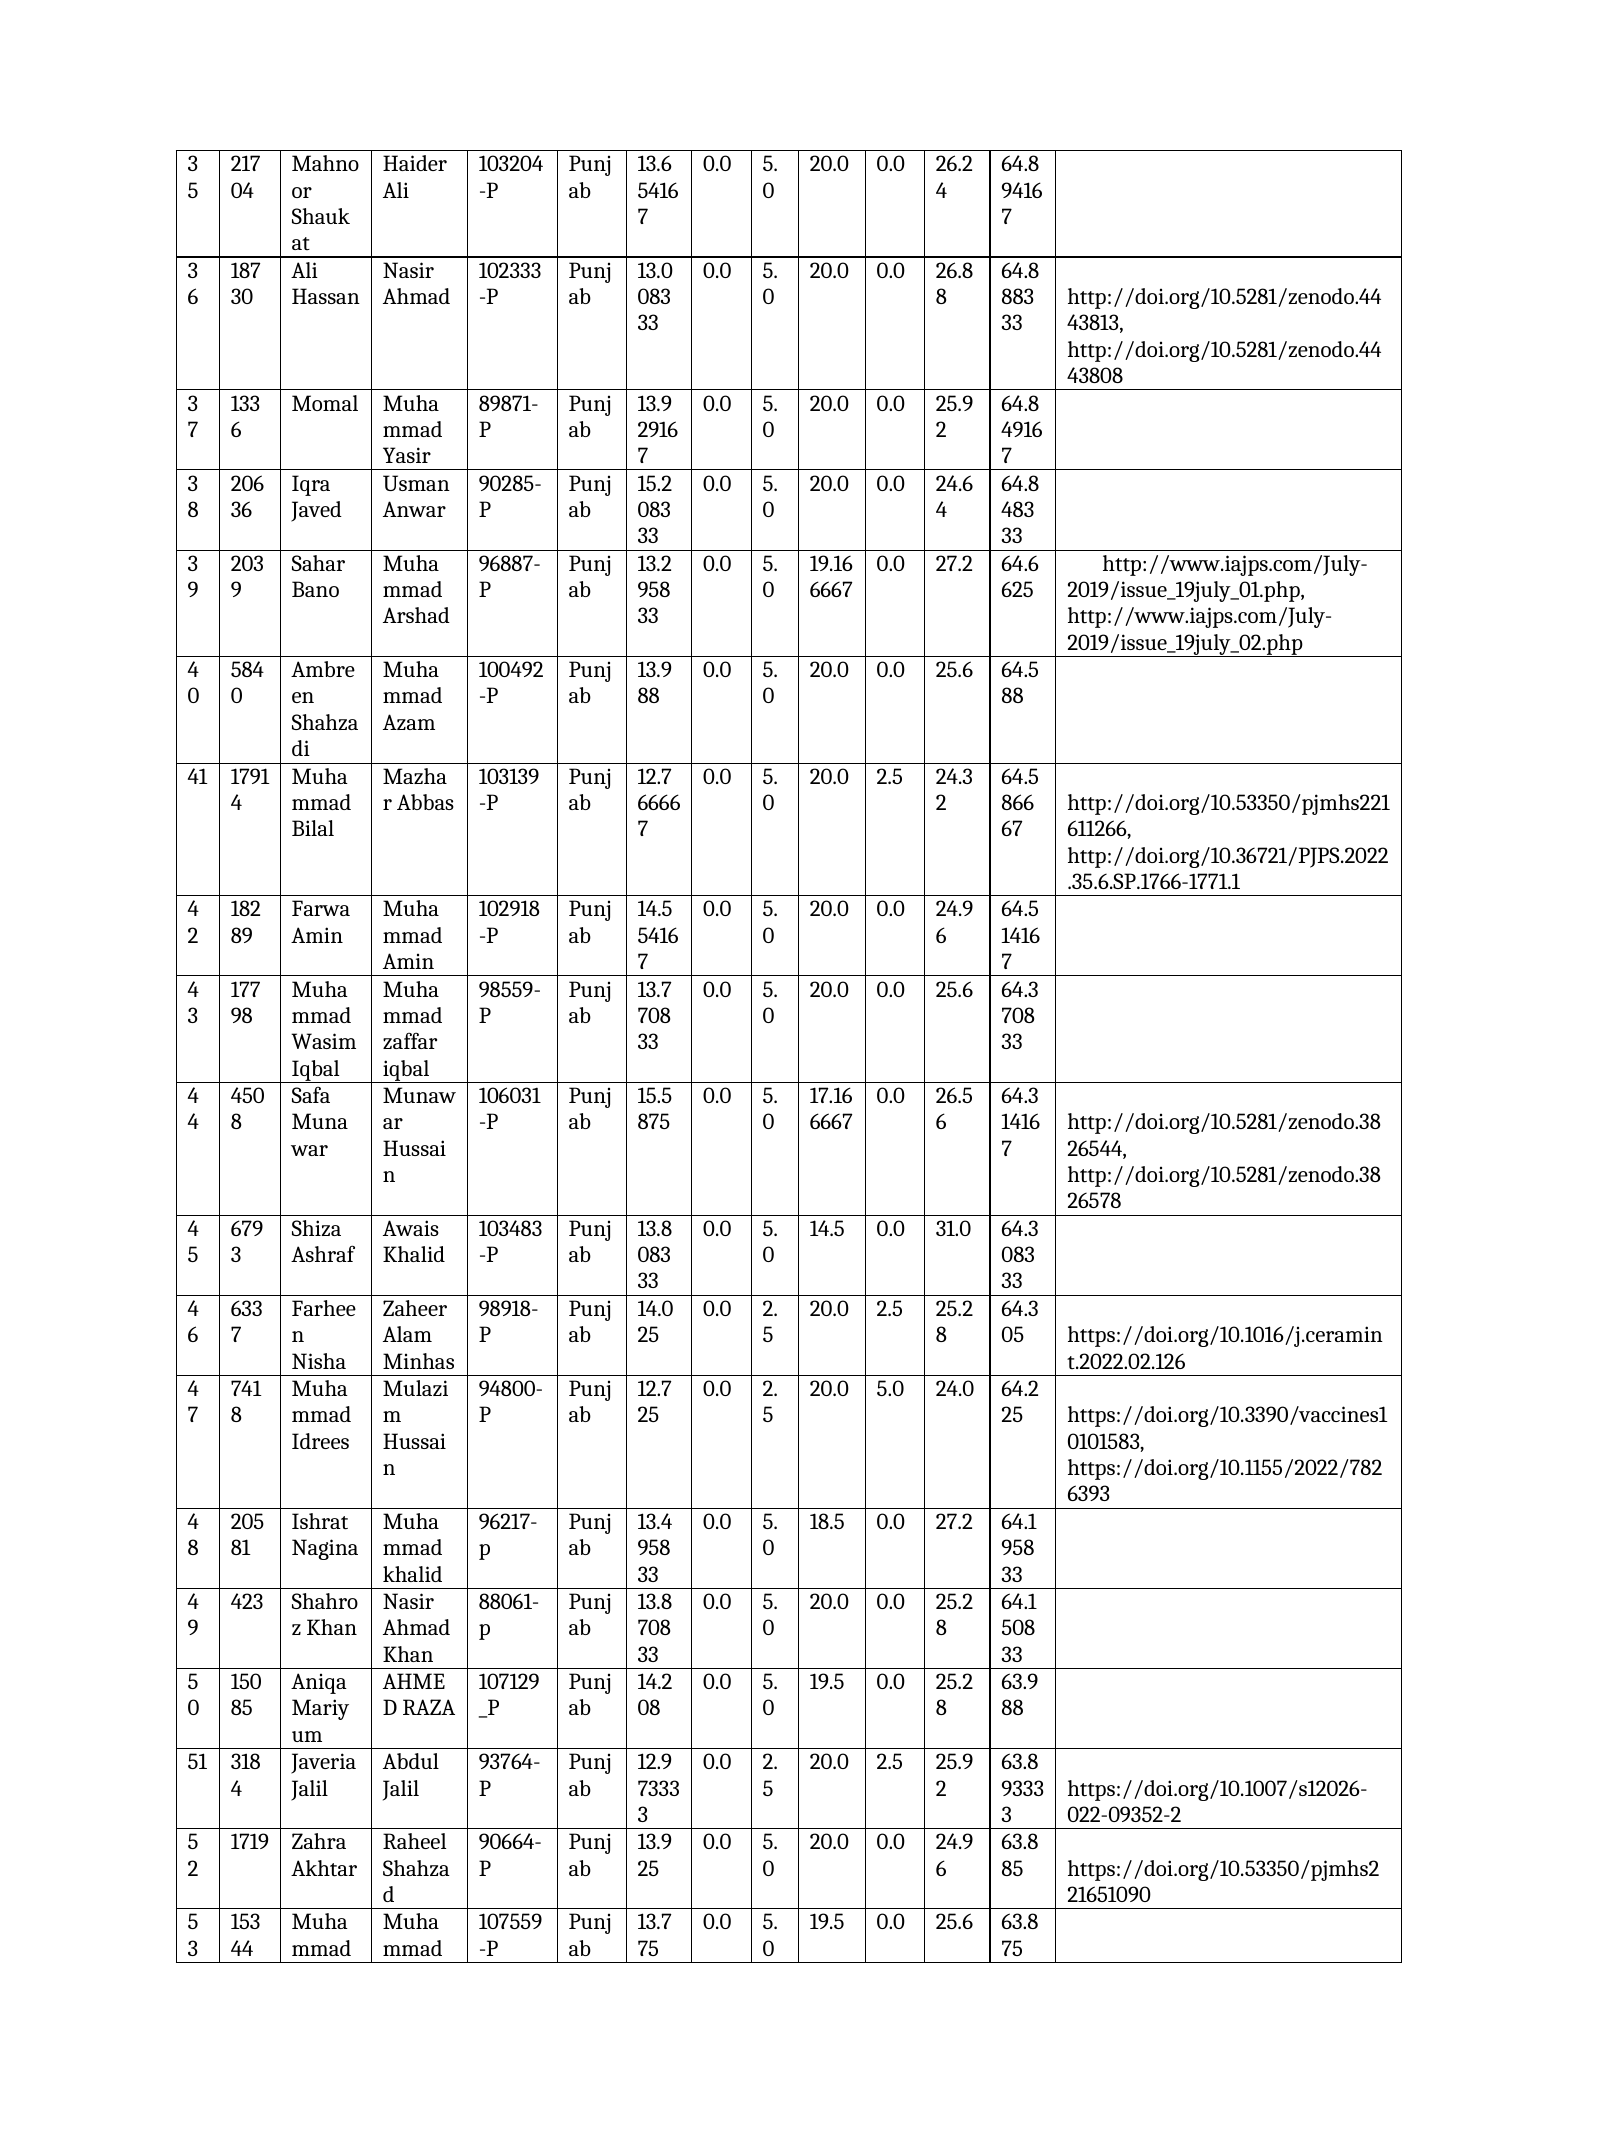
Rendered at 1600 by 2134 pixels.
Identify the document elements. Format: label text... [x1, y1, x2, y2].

table_cell Abdul Jalil [372, 1749, 467, 1828]
table_cell 48 [177, 1509, 219, 1588]
table_cell 64.894167 [991, 151, 1055, 256]
table_cell Mazhar Abbas [372, 764, 467, 895]
table_cell 94800-P [468, 1376, 557, 1508]
table_cell https://doi.org/10.53350/pjmhs221651090 [1056, 1829, 1401, 1908]
table_cell 0.0 [866, 1589, 924, 1668]
table_cell 20.0 [799, 1749, 865, 1828]
table_cell 4508 [220, 1083, 280, 1214]
table_cell 20.0 [799, 258, 865, 389]
table_cell 24.32 [925, 764, 989, 895]
table_cell Punjab [558, 151, 626, 256]
table_cell Punjab [558, 390, 626, 469]
table_cell 96217-p [468, 1509, 557, 1588]
table_cell Muhammad Azam [372, 657, 467, 762]
table_cell 37 [177, 390, 219, 469]
table_cell 40 [177, 657, 219, 762]
table_cell Ali Hassan [281, 258, 371, 389]
table_cell 0.0 [692, 1296, 751, 1375]
table_cell 19.5 [799, 1669, 865, 1748]
table_cell Safa Munawar [281, 1083, 371, 1214]
table_cell Zaheer Alam Minhas [372, 1296, 467, 1375]
table_cell 20581 [220, 1509, 280, 1588]
table_cell 89871-P [468, 390, 557, 469]
table_cell 13.808333 [627, 1216, 691, 1295]
table_cell [1056, 1509, 1401, 1588]
table_cell 98918-P [468, 1296, 557, 1375]
table_cell Munawar Hussain [372, 1083, 467, 1214]
table_cell 13.654167 [627, 151, 691, 256]
table_cell Sahar Bano [281, 551, 371, 656]
table_cell 64.588 [991, 657, 1055, 762]
table_cell 13.988 [627, 657, 691, 762]
table_cell https://doi.org/10.3390/vaccines10101583, https://doi.org/10.1155/2022/7826393 [1056, 1376, 1401, 1508]
table_cell Zahra Akhtar [281, 1829, 371, 1908]
table_cell 64.586667 [991, 764, 1055, 895]
table_cell 64.6625 [991, 551, 1055, 656]
table_cell 13.495833 [627, 1509, 691, 1588]
table_cell 15.208333 [627, 470, 691, 549]
table_cell 0.0 [866, 896, 924, 975]
table_cell 27.2 [925, 1509, 989, 1588]
table_cell [1056, 470, 1401, 549]
table_cell 46 [177, 1296, 219, 1375]
table_cell Punjab [558, 1909, 626, 1962]
table_cell 13.925 [627, 1829, 691, 1908]
table_cell 5.0 [752, 1509, 798, 1588]
table_cell 36 [177, 258, 219, 389]
table_cell 90285-P [468, 470, 557, 549]
table_cell 103139-P [468, 764, 557, 895]
table_cell 43 [177, 976, 219, 1082]
table_cell 20.0 [799, 470, 865, 549]
table_cell 5.0 [752, 1829, 798, 1908]
table_cell 0.0 [692, 1749, 751, 1828]
table_cell Punjab [558, 764, 626, 895]
table_cell 107129_P [468, 1669, 557, 1748]
table_cell Punjab [558, 1589, 626, 1668]
table_cell 5.0 [752, 258, 798, 389]
table_cell 2039 [220, 551, 280, 656]
table_cell 0.0 [866, 470, 924, 549]
table_cell 35 [177, 151, 219, 256]
table_cell 64.305 [991, 1296, 1055, 1375]
table_cell 13.008333 [627, 258, 691, 389]
table_cell 25.28 [925, 1296, 989, 1375]
table_cell 2.5 [866, 764, 924, 895]
table_cell 20.0 [799, 657, 865, 762]
table_cell [1056, 896, 1401, 975]
table_cell 24.0 [925, 1376, 989, 1508]
table_cell 0.0 [692, 1509, 751, 1588]
table_cell Ambreen Shahzadi [281, 657, 371, 762]
table_cell 12.766667 [627, 764, 691, 895]
table_cell 41 [177, 764, 219, 895]
table_cell 90664-P [468, 1829, 557, 1908]
table_cell 25.6 [925, 657, 989, 762]
table_cell 20.0 [799, 1589, 865, 1668]
table_cell 19.166667 [799, 551, 865, 656]
table_cell AHMED RAZA [372, 1669, 467, 1748]
table_cell 15344 [220, 1909, 280, 1962]
table_cell 52 [177, 1829, 219, 1908]
table_cell Mahnoor Shaukat [281, 151, 371, 256]
table_cell 64.225 [991, 1376, 1055, 1508]
table_cell 39 [177, 551, 219, 656]
table_cell 21704 [220, 151, 280, 256]
table_cell 12.725 [627, 1376, 691, 1508]
table_cell 1336 [220, 390, 280, 469]
table_cell 13.929167 [627, 390, 691, 469]
table_cell 20.0 [799, 976, 865, 1082]
table_cell 14.5 [799, 1216, 865, 1295]
table_cell 5.0 [752, 976, 798, 1082]
table_cell 0.0 [866, 1509, 924, 1588]
table_cell Punjab [558, 976, 626, 1082]
table_cell 0.0 [692, 896, 751, 975]
table_cell Muhammad khalid [372, 1509, 467, 1588]
table_cell Javeria Jalil [281, 1749, 371, 1828]
table_cell 26.24 [925, 151, 989, 256]
table_cell Muhammad Amin [372, 896, 467, 975]
table_cell 25.28 [925, 1589, 989, 1668]
table_cell 0.0 [866, 1083, 924, 1214]
table_cell [1056, 976, 1401, 1082]
table_cell Momal [281, 390, 371, 469]
table_cell 423 [220, 1589, 280, 1668]
table_cell 20.0 [799, 390, 865, 469]
table_cell 17914 [220, 764, 280, 895]
table_cell 0.0 [866, 151, 924, 256]
table_cell 0.0 [692, 657, 751, 762]
table_cell 0.0 [692, 258, 751, 389]
table_cell 0.0 [692, 1669, 751, 1748]
table_cell 106031-P [468, 1083, 557, 1214]
table_cell 64.849167 [991, 390, 1055, 469]
table_cell 6793 [220, 1216, 280, 1295]
table_cell 18289 [220, 896, 280, 975]
table_cell 12.973333 [627, 1749, 691, 1828]
table_cell 0.0 [692, 1216, 751, 1295]
table_cell Punjab [558, 1669, 626, 1748]
table_cell 14.208 [627, 1669, 691, 1748]
table_cell 2.5 [752, 1376, 798, 1508]
table_cell http://doi.org/10.5281/zenodo.4443813, http://doi.org/10.5281/zenodo.4443808 [1056, 258, 1401, 389]
table_cell [1056, 1909, 1401, 1962]
table_cell Muhammad Arshad [372, 551, 467, 656]
table_cell 0.0 [692, 764, 751, 895]
table_cell https://doi.org/10.1007/s12026-022-09352-2 [1056, 1749, 1401, 1828]
table_cell 0.0 [692, 1829, 751, 1908]
table_cell Punjab [558, 1376, 626, 1508]
table_cell 45 [177, 1216, 219, 1295]
table_cell [1056, 1669, 1401, 1748]
table_cell Punjab [558, 896, 626, 975]
table_cell 2.5 [866, 1296, 924, 1375]
table_cell http://doi.org/10.53350/pjmhs221611266, http://doi.org/10.36721/PJPS.2022.35.6.SP.1766-1771.1 [1056, 764, 1401, 895]
table_cell 7418 [220, 1376, 280, 1508]
table_cell Usman Anwar [372, 470, 467, 549]
table_cell 98559-P [468, 976, 557, 1082]
table_cell 2.5 [752, 1296, 798, 1375]
table_cell 64.150833 [991, 1589, 1055, 1668]
table_cell Haider Ali [372, 151, 467, 256]
table_cell 15.5875 [627, 1083, 691, 1214]
table_cell 15085 [220, 1669, 280, 1748]
table_cell 0.0 [866, 1829, 924, 1908]
table_cell Ishrat Nagina [281, 1509, 371, 1588]
table_cell 44 [177, 1083, 219, 1214]
table_cell 2.5 [866, 1749, 924, 1828]
table_cell 5.0 [752, 1216, 798, 1295]
table_cell 63.893333 [991, 1749, 1055, 1828]
table_cell 5.0 [752, 896, 798, 975]
table_cell 64.370833 [991, 976, 1055, 1082]
table_cell 26.56 [925, 1083, 989, 1214]
table_cell 25.28 [925, 1669, 989, 1748]
table_cell 13.870833 [627, 1589, 691, 1668]
table_cell Punjab [558, 1216, 626, 1295]
table_cell 14.025 [627, 1296, 691, 1375]
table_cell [281, 1909, 371, 1962]
table_cell Muhammad zaffar iqbal [372, 976, 467, 1082]
table_cell Shiza Ashraf [281, 1216, 371, 1295]
table_cell 17.166667 [799, 1083, 865, 1214]
table_cell Muhammad Bilal [281, 764, 371, 895]
table_cell 6337 [220, 1296, 280, 1375]
table_cell 63.885 [991, 1829, 1055, 1908]
table_cell 19.5 [799, 1909, 865, 1962]
table_cell Farheen Nisha [281, 1296, 371, 1375]
table_cell Muhammad Wasim Iqbal [281, 976, 371, 1082]
table_cell 103204-P [468, 151, 557, 256]
table_cell http://doi.org/10.5281/zenodo.3826544, http://doi.org/10.5281/zenodo.3826578 [1056, 1083, 1401, 1214]
table_cell 2.5 [752, 1749, 798, 1828]
table_cell 64.514167 [991, 896, 1055, 975]
table_cell 18.5 [799, 1509, 865, 1588]
table_cell 5.0 [752, 470, 798, 549]
table_cell 13.775 [627, 1909, 691, 1962]
table_cell 88061-p [468, 1589, 557, 1668]
table_cell Nasir Ahmad Khan [372, 1589, 467, 1668]
table_cell 63.988 [991, 1669, 1055, 1748]
table_cell 42 [177, 896, 219, 975]
table_cell 0.0 [692, 1376, 751, 1508]
table_cell [1056, 1216, 1401, 1295]
table_cell 103483-P [468, 1216, 557, 1295]
table_cell 102918-P [468, 896, 557, 975]
table_cell 64.848333 [991, 470, 1055, 549]
table_cell 20.0 [799, 151, 865, 256]
table_cell 64.308333 [991, 1216, 1055, 1295]
table_cell 0.0 [692, 151, 751, 256]
table_cell 0.0 [692, 1909, 751, 1962]
table_cell 5.0 [752, 657, 798, 762]
table_cell 25.92 [925, 1749, 989, 1828]
table_cell Punjab [558, 657, 626, 762]
table_cell [1056, 390, 1401, 469]
table_cell 13.295833 [627, 551, 691, 656]
table_cell 0.0 [866, 976, 924, 1082]
table_cell 5.0 [752, 551, 798, 656]
table_cell 5840 [220, 657, 280, 762]
table_cell 17798 [220, 976, 280, 1082]
table_cell https://doi.org/10.1016/j.ceramint.2022.02.126 [1056, 1296, 1401, 1375]
table_cell Awais Khalid [372, 1216, 467, 1295]
table_cell 27.2 [925, 551, 989, 656]
table_cell 0.0 [866, 258, 924, 389]
table_cell 107559-P [468, 1909, 557, 1962]
table_cell 5.0 [752, 764, 798, 895]
table_cell 49 [177, 1589, 219, 1668]
table_cell Punjab [558, 1829, 626, 1908]
table_cell Punjab [558, 470, 626, 549]
table_cell http://www.iajps.com/July-2019/issue_19july_01.php, http://www.iajps.com/July-2019/issue_19july_02.php [1056, 551, 1401, 656]
table_cell 14.554167 [627, 896, 691, 975]
table_cell 20.0 [799, 1829, 865, 1908]
table_cell Aniqa Mariyum [281, 1669, 371, 1748]
table_cell 25.6 [925, 1909, 989, 1962]
table_cell 5.0 [752, 1909, 798, 1962]
table_cell 0.0 [692, 551, 751, 656]
table_cell Raheel Shahzad [372, 1829, 467, 1908]
table_cell Muhammad Idrees [281, 1376, 371, 1508]
table_cell [1056, 151, 1401, 256]
table_cell 0.0 [692, 1589, 751, 1668]
table_cell Punjab [558, 1509, 626, 1588]
table_cell 5.0 [866, 1376, 924, 1508]
table_cell 0.0 [866, 1909, 924, 1962]
table_cell Punjab [558, 1083, 626, 1214]
table_cell 26.88 [925, 258, 989, 389]
table_cell 0.0 [866, 1669, 924, 1748]
table_cell Punjab [558, 258, 626, 389]
table_cell 96887-P [468, 551, 557, 656]
table_cell 20.0 [799, 1376, 865, 1508]
table_cell 64.888333 [991, 258, 1055, 389]
table_cell [1056, 1589, 1401, 1668]
table_cell 25.92 [925, 390, 989, 469]
table_cell Punjab [558, 1296, 626, 1375]
table_cell Shahroz Khan [281, 1589, 371, 1668]
table_cell 5.0 [752, 151, 798, 256]
table_cell 64.195833 [991, 1509, 1055, 1588]
table_cell 24.96 [925, 896, 989, 975]
table_cell 51 [177, 1749, 219, 1828]
table_cell 93764-P [468, 1749, 557, 1828]
table_cell 3184 [220, 1749, 280, 1828]
table_cell 63.875 [991, 1909, 1055, 1962]
table_cell 0.0 [692, 470, 751, 549]
table_cell 5.0 [752, 390, 798, 469]
table_cell 47 [177, 1376, 219, 1508]
table_cell 20636 [220, 470, 280, 549]
table_cell 50 [177, 1669, 219, 1748]
table_cell Muhammad Yasir [372, 390, 467, 469]
table_cell Iqra Javed [281, 470, 371, 549]
table_cell 20.0 [799, 1296, 865, 1375]
table_cell 25.6 [925, 976, 989, 1082]
table_cell 5.0 [752, 1589, 798, 1668]
table_cell [1056, 657, 1401, 762]
table_cell 38 [177, 470, 219, 549]
table_cell Punjab [558, 1749, 626, 1828]
table_cell 0.0 [692, 1083, 751, 1214]
table_cell 53 [177, 1909, 219, 1962]
table_cell 5.0 [752, 1669, 798, 1748]
table_cell 102333-P [468, 258, 557, 389]
table_cell 24.96 [925, 1829, 989, 1908]
table_cell Farwa Amin [281, 896, 371, 975]
table_cell Punjab [558, 551, 626, 656]
table_cell Mulazim Hussain [372, 1376, 467, 1508]
table_cell 0.0 [866, 551, 924, 656]
table_cell 13.770833 [627, 976, 691, 1082]
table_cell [372, 1909, 467, 1962]
table_cell 20.0 [799, 896, 865, 975]
table_cell 100492-P [468, 657, 557, 762]
table_cell 0.0 [692, 976, 751, 1082]
table_cell Nasir Ahmad [372, 258, 467, 389]
table_cell 24.64 [925, 470, 989, 549]
table_cell 1719 [220, 1829, 280, 1908]
table_cell 20.0 [799, 764, 865, 895]
table_cell 18730 [220, 258, 280, 389]
table_cell 0.0 [692, 390, 751, 469]
table_cell 31.0 [925, 1216, 989, 1295]
table_cell 0.0 [866, 1216, 924, 1295]
table_cell 5.0 [752, 1083, 798, 1214]
table_cell 0.0 [866, 657, 924, 762]
table_cell 64.314167 [991, 1083, 1055, 1214]
table_cell 0.0 [866, 390, 924, 469]
